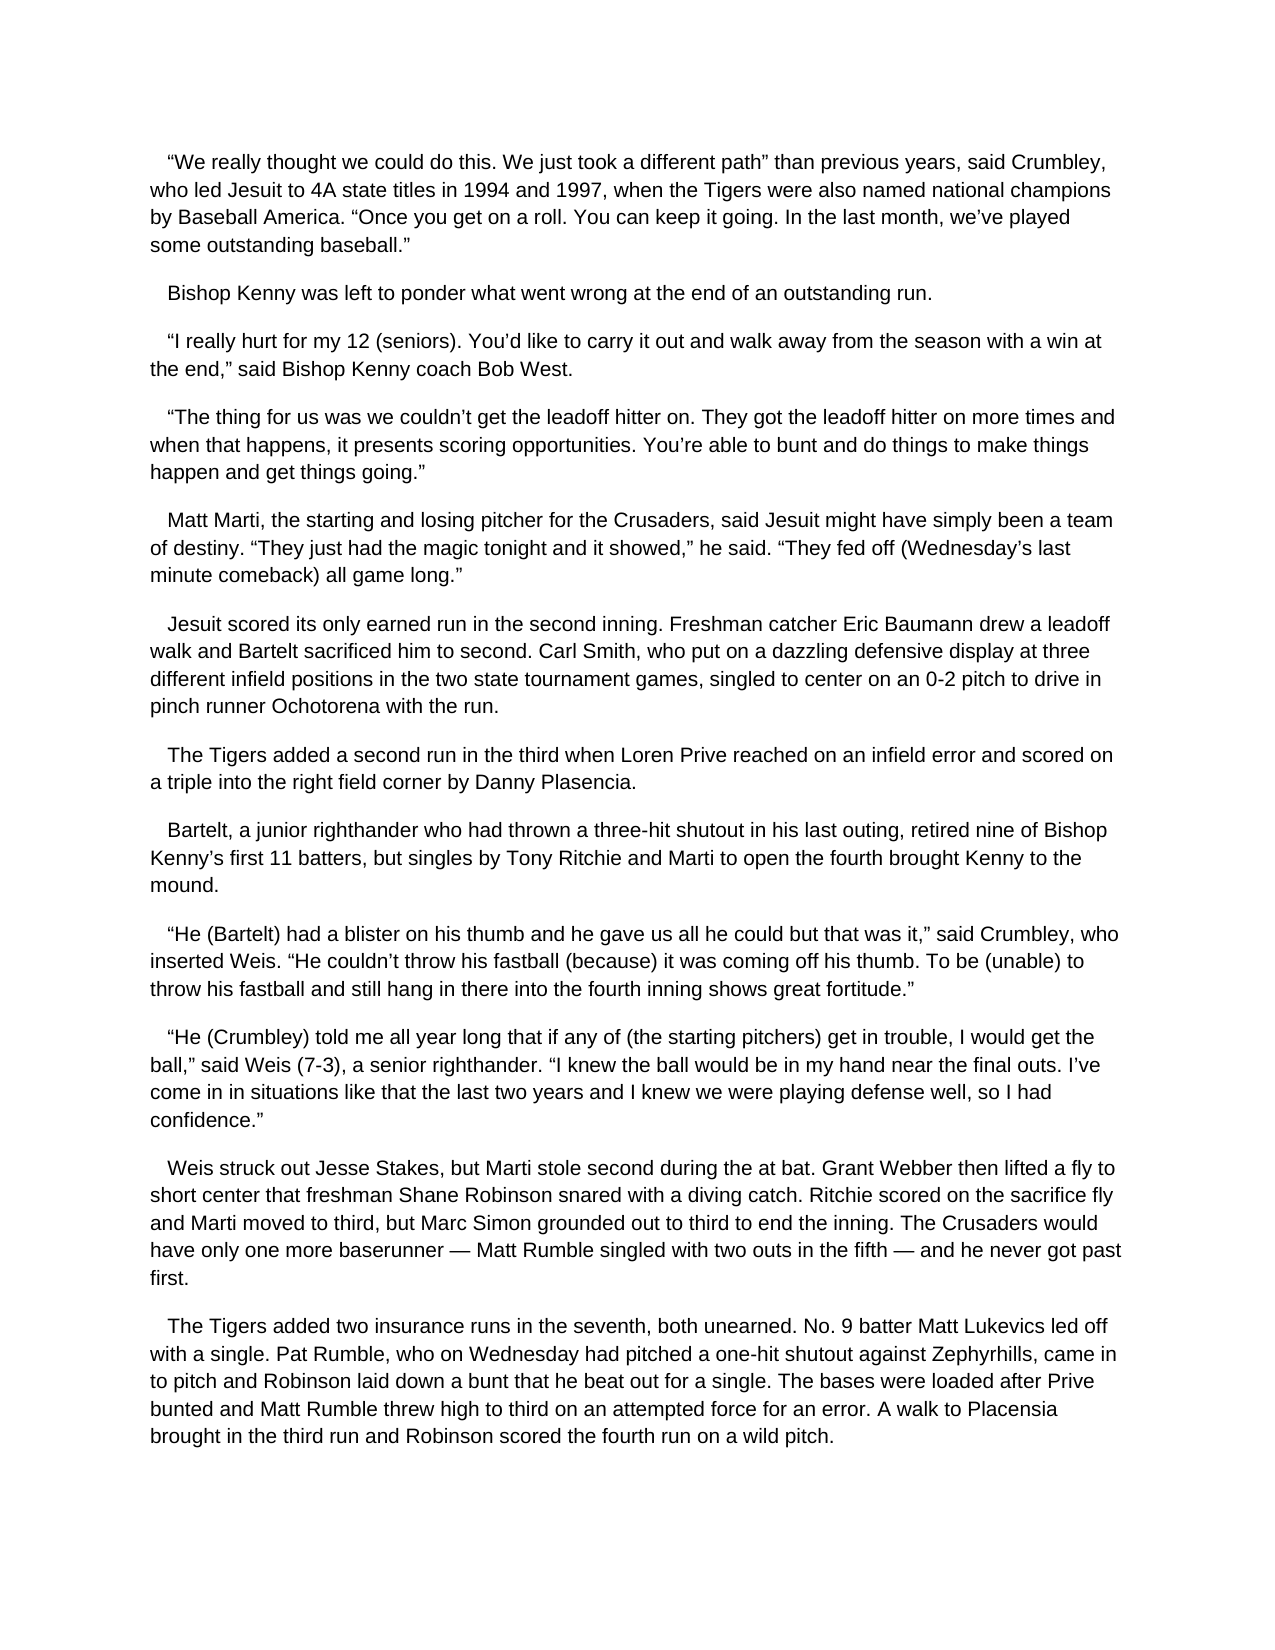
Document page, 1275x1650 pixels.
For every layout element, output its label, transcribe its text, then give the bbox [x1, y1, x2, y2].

text “The thing for us was we couldn’t get the leadoff hitter on. They got the leadoff hitter on more times and when that happens, it presents scoring opportunities. You’re able to bunt and do things to make things happen and get things going.” [150, 405, 1125, 484]
text Bishop Kenny was left to ponder what went wrong at the end of an outstanding run. [150, 281, 1125, 305]
text “I really hurt for my 12 (seniors). You’d like to carry it out and walk away from the season with a win at the end,” said Bishop Kenny coach Bob West. [150, 329, 1125, 381]
text Jesuit scored its only earned run in the second inning. Freshman catcher Eric Baumann drew a leadoff walk and Bartelt sacrificed him to second. Carl Smith, who put on a dazzling defensive display at three different infield positions in the two state tournament games, singled to center on an 0-2 pitch to drive in pinch runner Ochotorena with the run. [150, 612, 1125, 718]
text “He (Crumbley) told me all year long that if any of (the starting pitchers) get in trouble, I would get the ball,” said Weis (7-3), a senior righthander. “I knew the ball would be in my hand near the final outs. I’ve come in in situations like that the last two years and I knew we were playing defense well, so I had confidence.” [150, 1025, 1125, 1131]
text “He (Bartelt) had a blister on his thumb and he gave us all he could but that was it,” said Crumbley, who inserted Weis. “He couldn’t throw his fastball (because) it was coming off his thumb. To be (unable) to throw his fastball and still hang in there into the fourth inning shows great fortitude.” [150, 922, 1125, 1001]
text Bartelt, a junior righthander who had thrown a three-hit shutout in his last outing, retired nine of Bishop Kenny’s first 11 batters, but singles by Tony Ritchie and Marti to open the fourth brought Kenny to the mound. [150, 818, 1125, 897]
text Matt Marti, the starting and losing pitcher for the Crusaders, said Jesuit might have simply been a team of destiny. “They just had the magic tonight and it showed,” he said. “They fed off (Wednesday’s last minute comeback) all game long.” [150, 508, 1125, 587]
text The Tigers added a second run in the third when Loren Prive reached on an infield error and scored on a triple into the right field corner by Danny Plasencia. [150, 742, 1125, 794]
text Weis struck out Jesse Stakes, but Marti stole second during the at bat. Grant Webber then lifted a fly to short center that freshman Shane Robinson snared with a diving catch. Ritchie scored on the sacrifice fly and Marti moved to third, but Marc Simon grounded out to third to end the inning. The Crusaders would have only one more baserunner ― Matt Rumble singled with two outs in the fifth ― and he never got past first. [150, 1156, 1125, 1290]
text The Tigers added two insurance runs in the seventh, both unearned. No. 9 batter Matt Lukevics led off with a single. Pat Rumble, who on Wednesday had pitched a one-hit shutout against Zephyrhills, came in to pitch and Robinson laid down a bunt that he beat out for a single. The bases were loaded after Prive bunted and Matt Rumble threw high to third on an attempted force for an error. A walk to Placensia brought in the third run and Robinson scored the fourth run on a wild pitch. [150, 1314, 1125, 1448]
text “We really thought we could do this. We just took a different path” than previous years, said Crumbley, who led Jesuit to 4A state titles in 1994 and 1997, when the Tigers were also named national champions by Baseball America. “Once you get on a roll. You can keep it going. In the last month, we’ve played some outstanding baseball.” [150, 150, 1125, 256]
